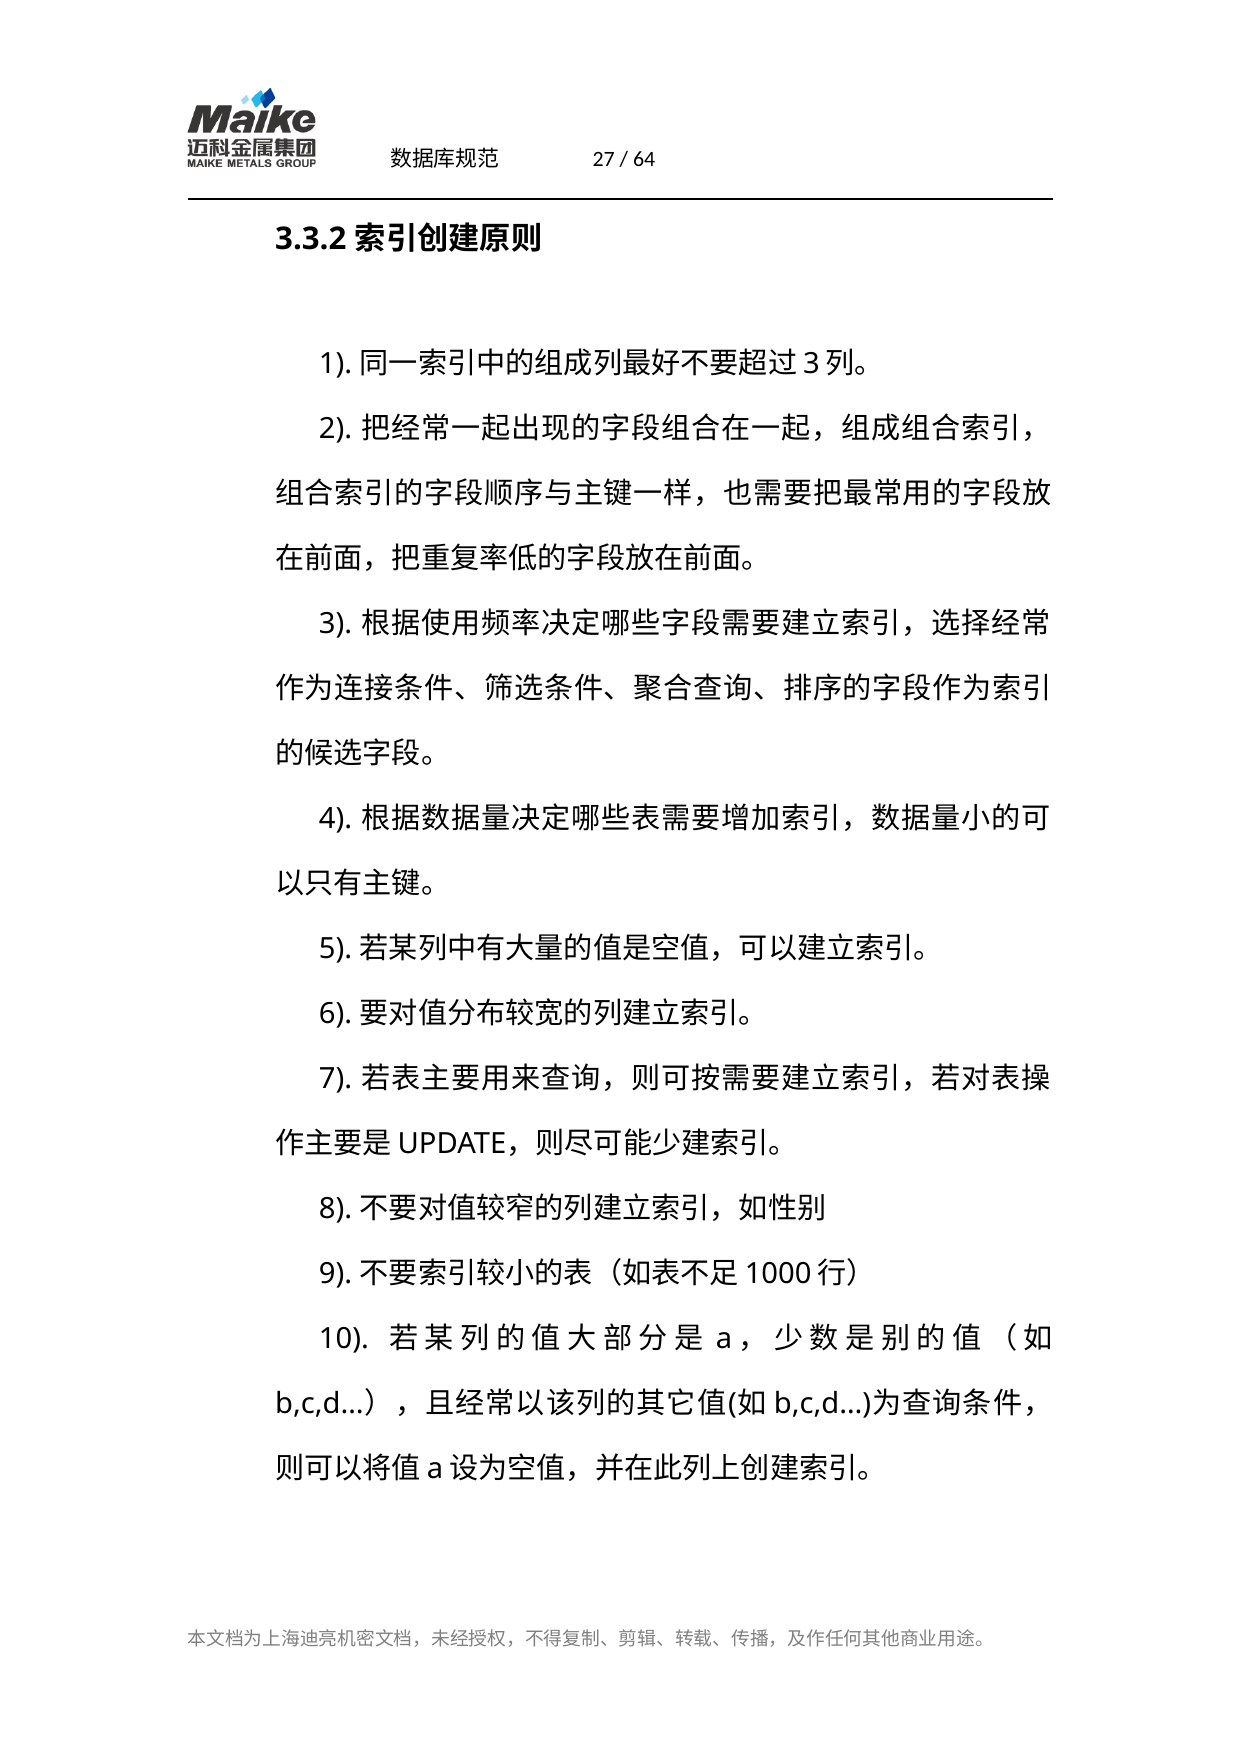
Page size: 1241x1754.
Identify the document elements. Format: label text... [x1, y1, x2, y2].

text 8). 不要对值较窄的列建立索引，如性别 [275, 1173, 1053, 1238]
text 5). 若某列中有大量的值是空值，可以建立索引。 [275, 913, 1053, 978]
subtitle 3.3.2 索引创建原则 [187, 203, 1053, 268]
text 3). 根据使用频率决定哪些字段需要建立索引，选择经常作为连接条件、筛选条件、聚合查询、排序的字段作为索引的候选字段。 [275, 588, 1053, 783]
picture [187, 88, 316, 167]
text 10). 若某列的值大部分是a，少数是别的值（如b,c,d…），且经常以该列的其它值(如b,c,d…)为查询条件，则可以将值a设为空值，并在此列上创建索引。 [275, 1303, 1053, 1498]
text 4). 根据数据量决定哪些表需要增加索引，数据量小的可以只有主键。 [275, 783, 1053, 913]
text 1). 同一索引中的组成列最好不要超过3列。 [187, 328, 1053, 393]
text 7). 若表主要用来查询，则可按需要建立索引，若对表操作主要是UPDATE，则尽可能少建索引。 [275, 1043, 1053, 1173]
text 6). 要对值分布较宽的列建立索引。 [275, 978, 1053, 1043]
text 9). 不要索引较小的表（如表不足1000行） [275, 1238, 1053, 1303]
text 2). 把经常一起出现的字段组合在一起，组成组合索引，组合索引的字段顺序与主键一样，也需要把最常用的字段放在前面，把重复率低的字段放在前面。 [275, 393, 1053, 588]
